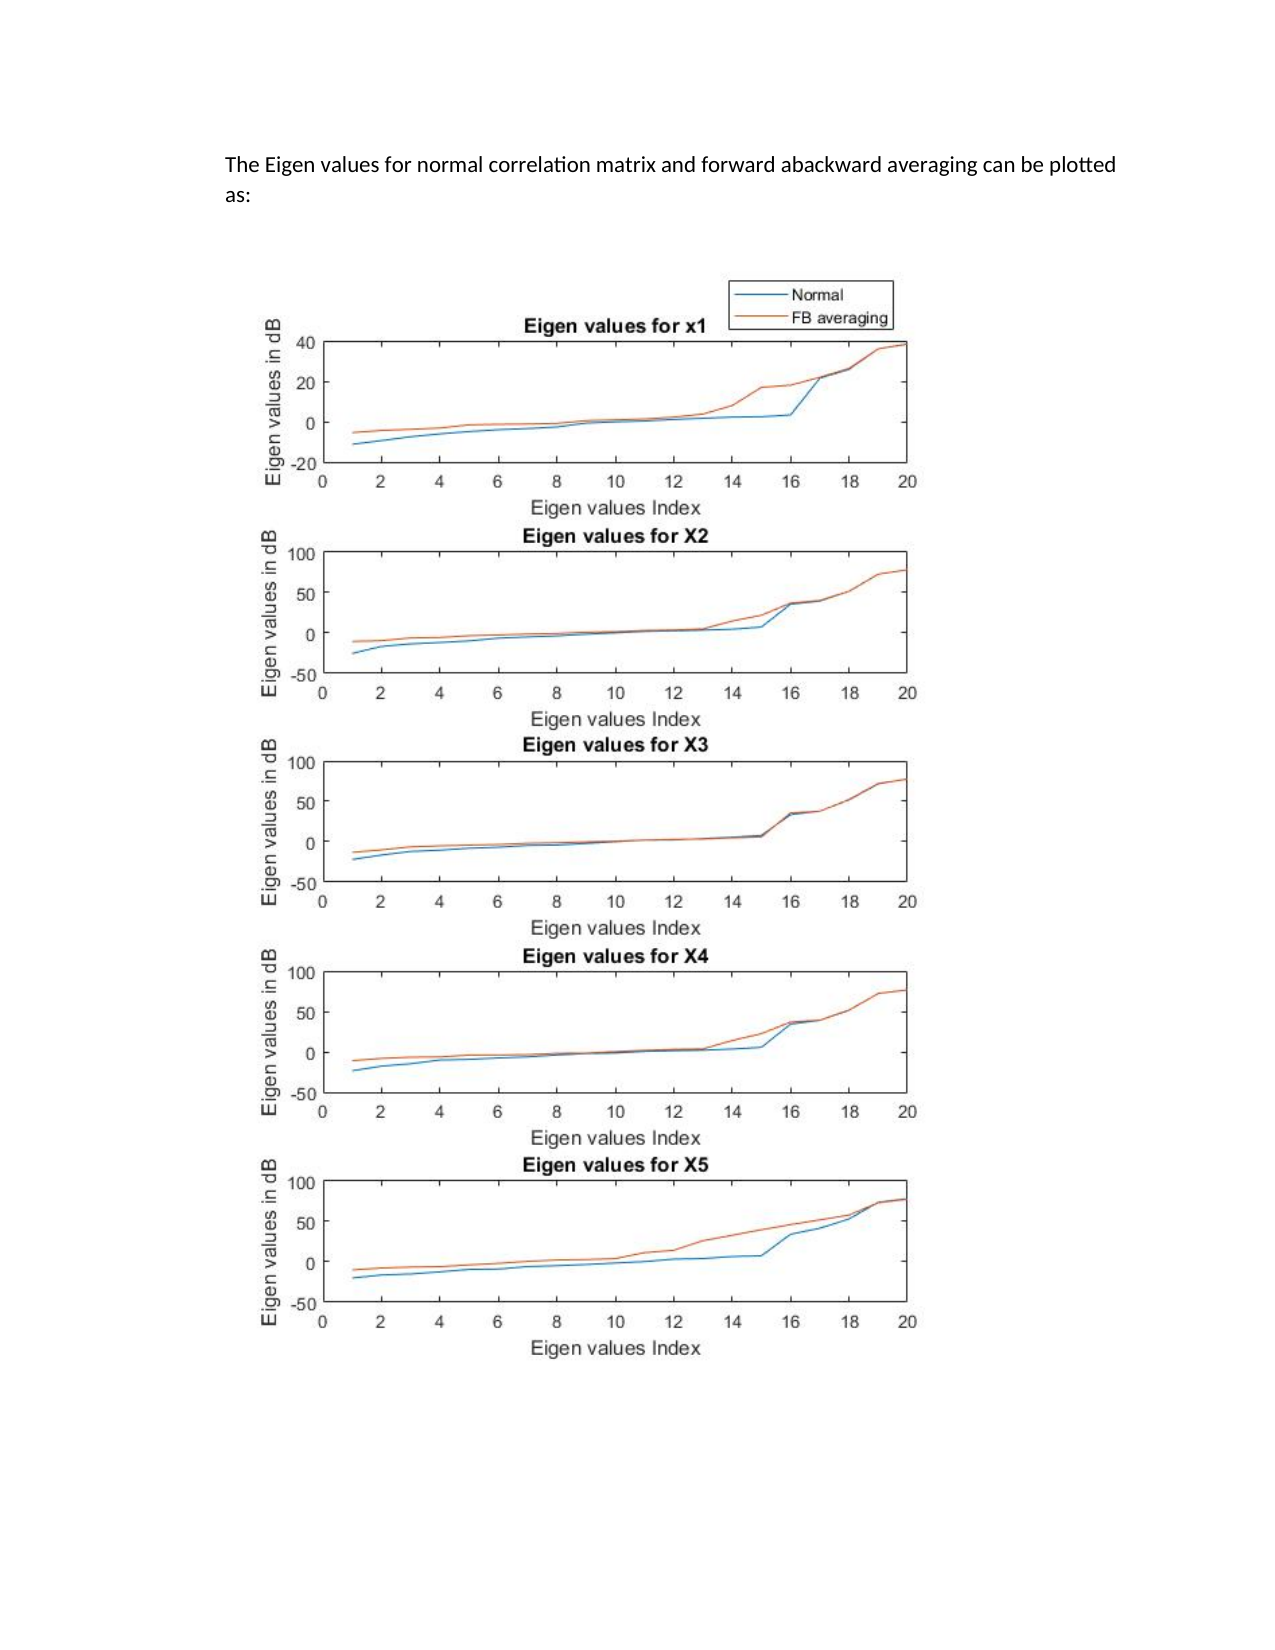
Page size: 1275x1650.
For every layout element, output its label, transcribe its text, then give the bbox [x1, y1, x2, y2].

picture [225, 240, 979, 1456]
list The Eigen values for normal correlation matrix and forward abackward averaging can be plotted as: [225, 150, 1125, 208]
